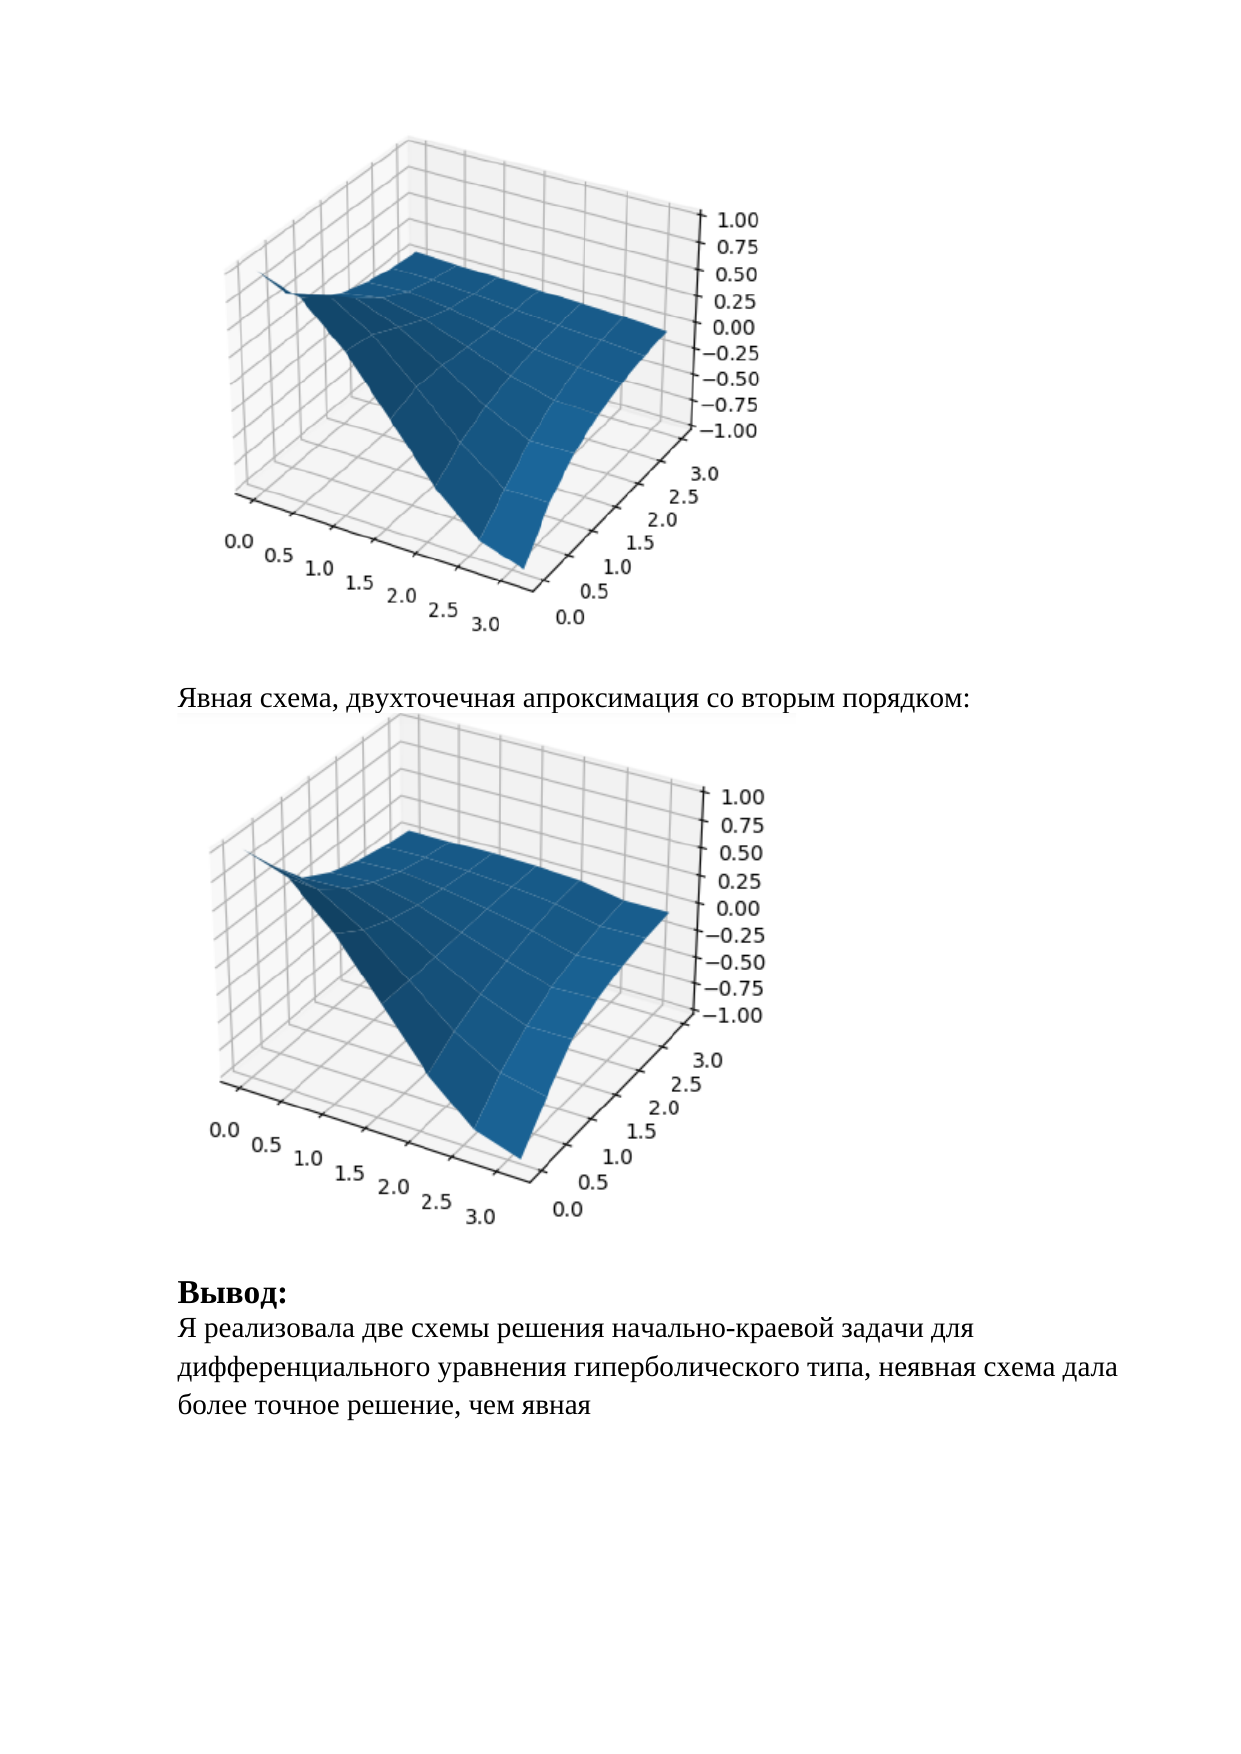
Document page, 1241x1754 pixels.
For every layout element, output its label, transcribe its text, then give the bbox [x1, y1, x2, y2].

text Я реализовала две схемы решения начально-краевой задачи для дифференциального уравнения гиперболического типа, неявная схема дала более точное решение, чем явная [177, 1310, 1152, 1421]
text Вывод: [177, 1272, 1152, 1310]
picture [177, 118, 778, 647]
picture [177, 713, 797, 1239]
text Явная схема, двухточечная апроксимация со вторым порядком: [177, 680, 1152, 713]
